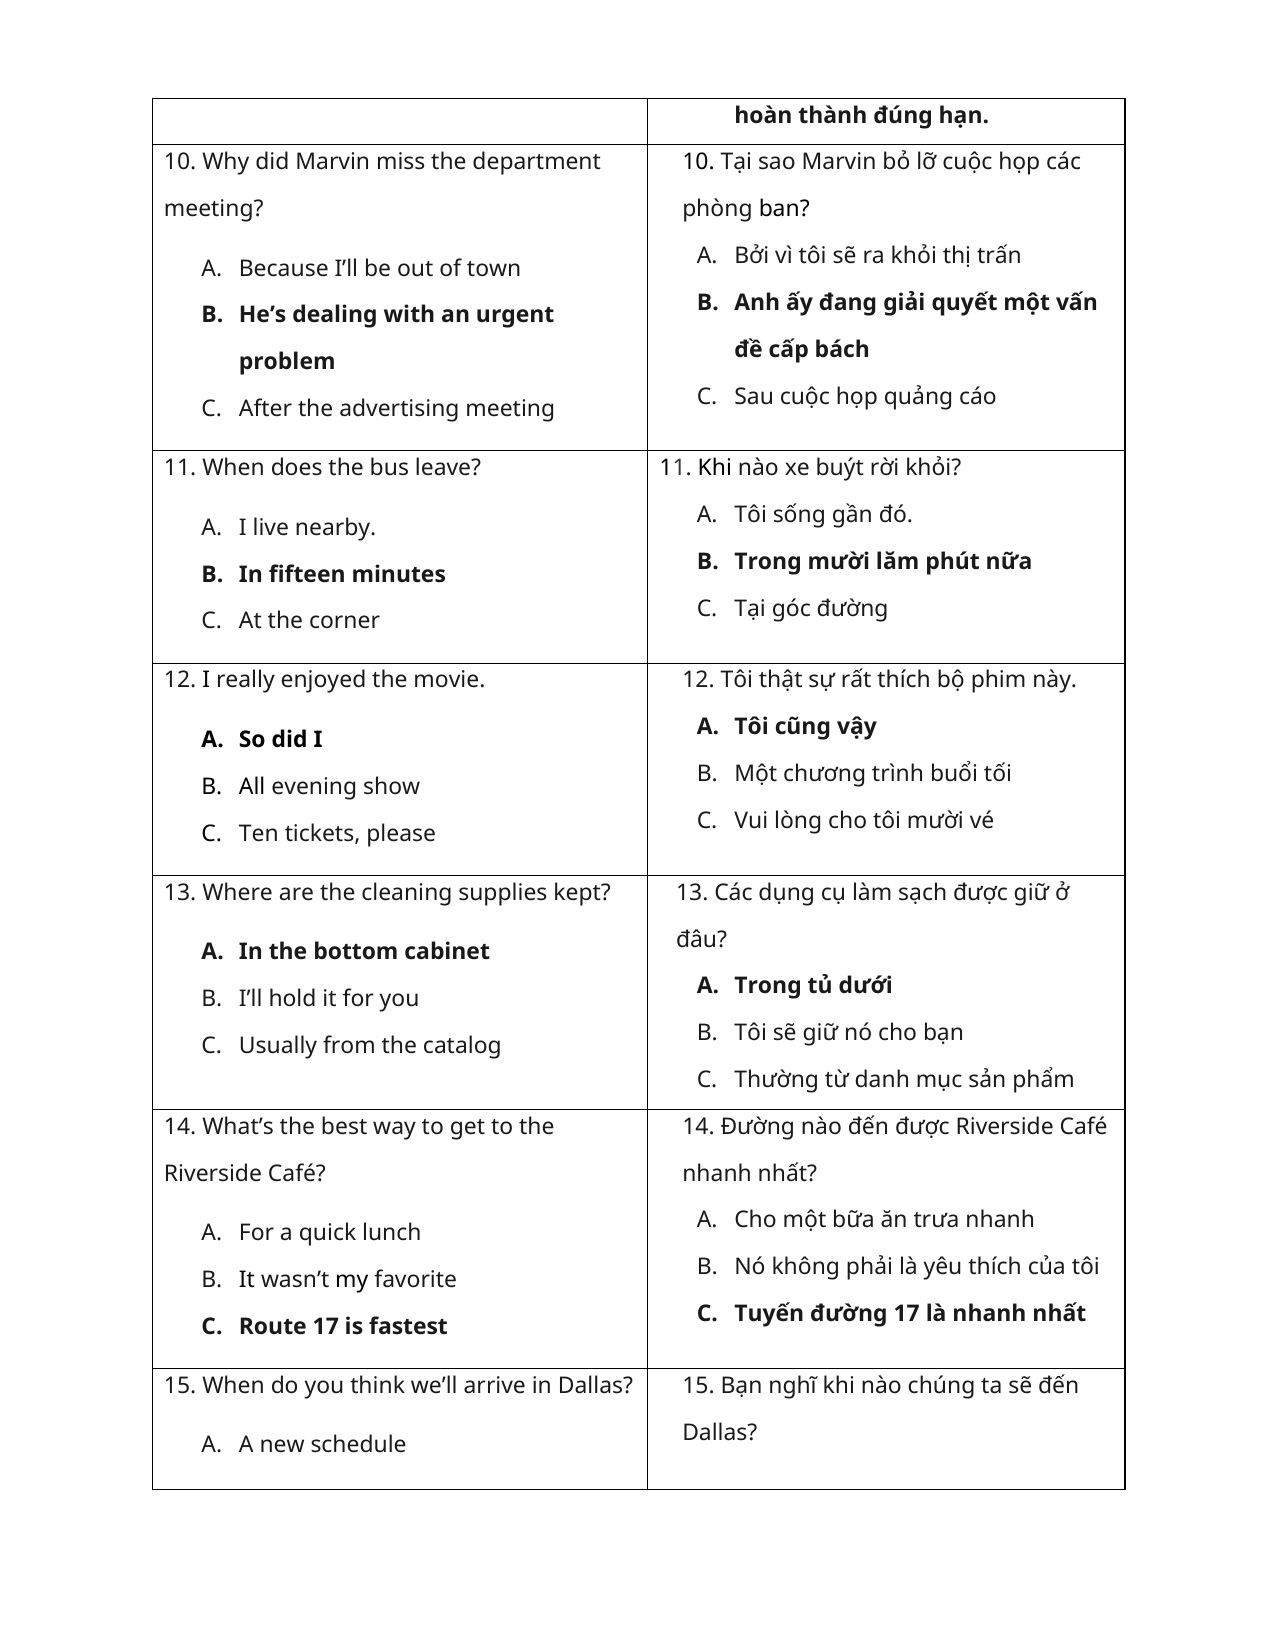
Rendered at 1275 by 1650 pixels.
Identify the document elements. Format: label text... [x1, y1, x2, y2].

table_cell 14. Đường nào đến được Riverside Café nhanh nhất? Cho một bữa ăn trưa nhanh Nó không phải là yêu thích của tôi Tuyến đường 17 là nhanh nhất [648, 1110, 1124, 1368]
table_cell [153, 99, 647, 144]
table_cell 10. Why did Marvin miss the department meeting? Because I’ll be out of town He’s dealing with an urgent problem After the advertising meeting [153, 145, 647, 450]
table_cell 14. What’s the best way to get to the Riverside Café? For a quick lunch It wasn’t my favorite Route 17 is fastest [153, 1110, 647, 1368]
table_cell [648, 1369, 1124, 1489]
table_cell 10. Tại sao Marvin bỏ lỡ cuộc họp các phòng ban? Bởi vì tôi sẽ ra khỏi thị trấn Anh ấy đang giải quyết một vấn đề cấp bách Sau cuộc họp quảng cáo [648, 145, 1124, 450]
table_cell 13. Where are the cleaning supplies kept? In the bottom cabinet I’ll hold it for you Usually from the catalog [153, 876, 647, 1109]
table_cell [648, 99, 1124, 144]
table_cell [153, 1369, 647, 1489]
table_cell 11. Khi nào xe buýt rời khỏi? Tôi sống gần đó. Trong mười lăm phút nữa Tại góc đường [648, 451, 1124, 662]
table_cell 12. Tôi thật sự rất thích bộ phim này. Tôi cũng vậy Một chương trình buổi tối Vui lòng cho tôi mười vé [648, 664, 1124, 874]
table_cell 12. I really enjoyed the movie. So did I All evening show Ten tickets, please [153, 664, 647, 874]
table_cell 13. Các dụng cụ làm sạch được giữ ở đâu? Trong tủ dưới Tôi sẽ giữ nó cho bạn Thường từ danh mục sản phẩm [648, 876, 1124, 1109]
table_cell 11. When does the bus leave? I live nearby. In fifteen minutes At the corner [153, 451, 647, 662]
